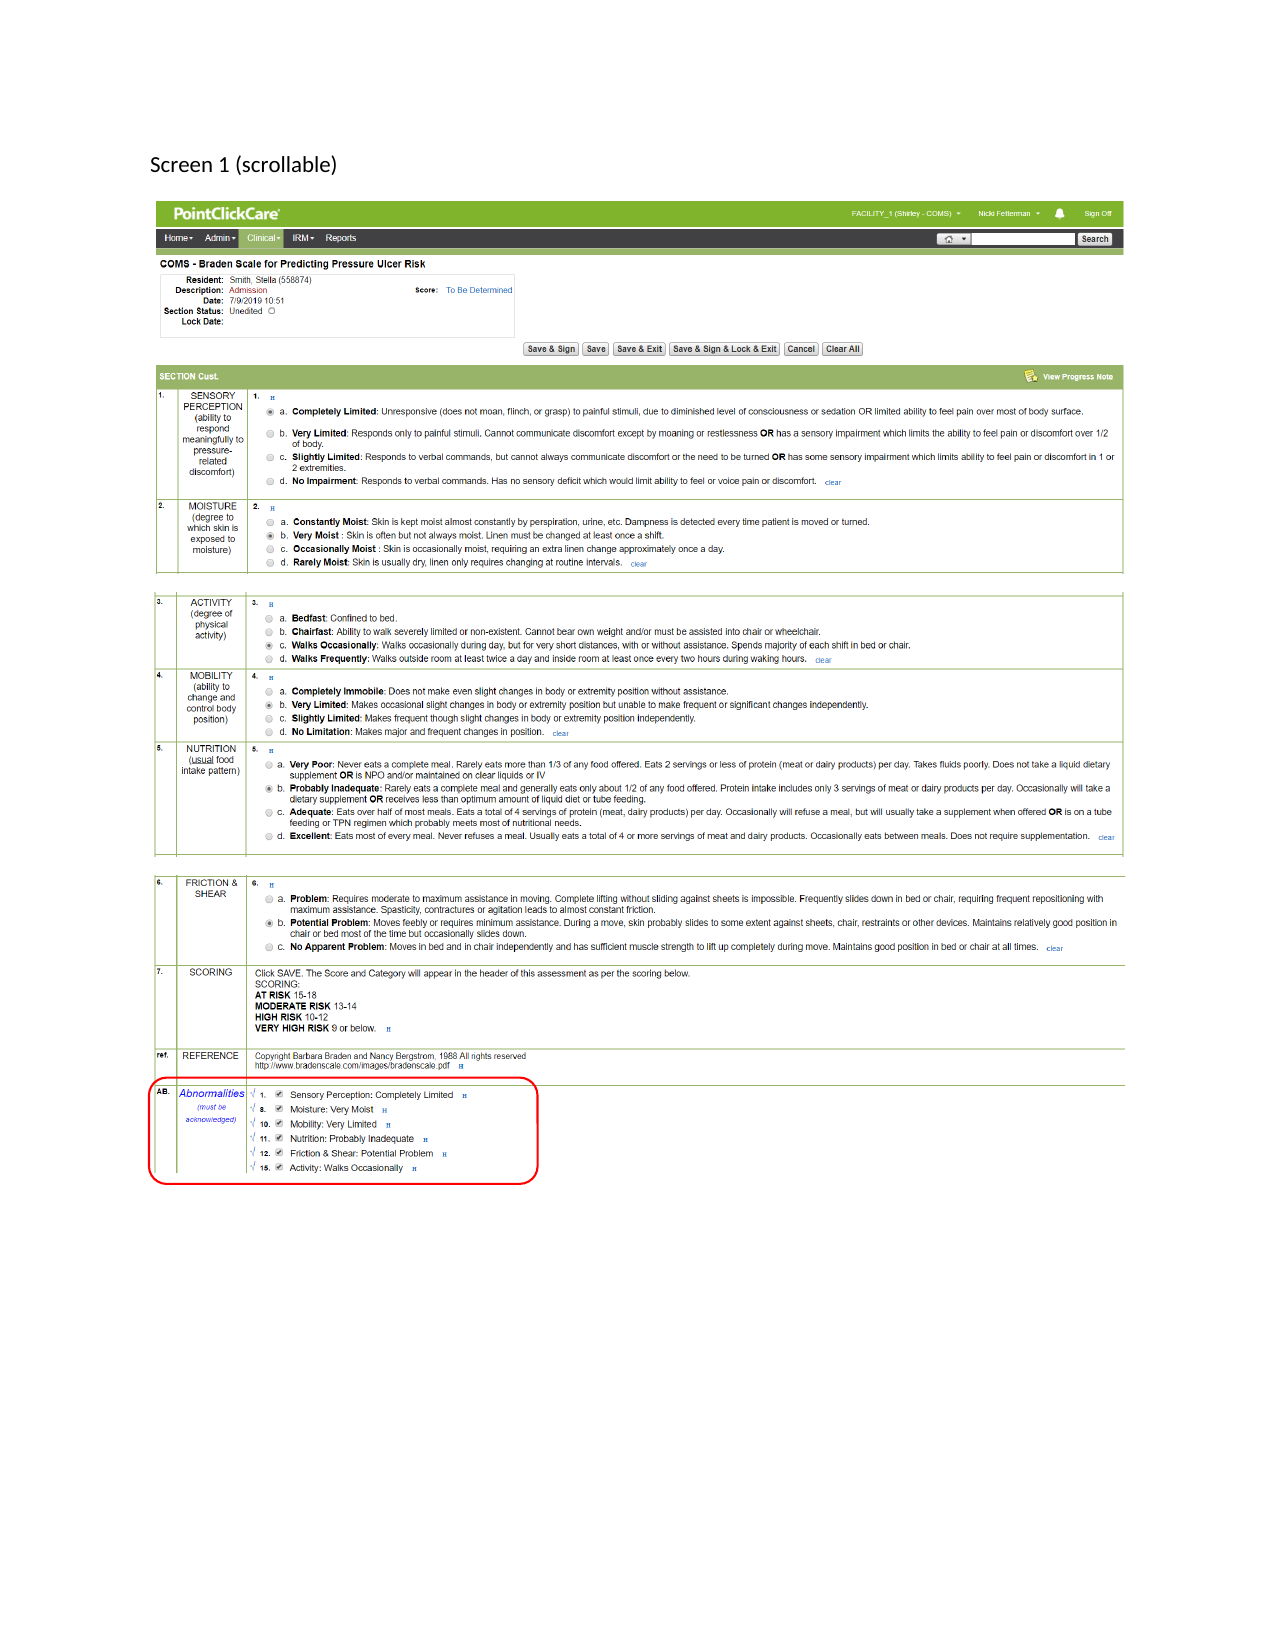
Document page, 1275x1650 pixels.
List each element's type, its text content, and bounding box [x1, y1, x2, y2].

picture [150, 196, 1125, 574]
picture [151, 1079, 536, 1173]
picture [150, 592, 1125, 857]
picture [150, 875, 1125, 1173]
text Screen 1 (scrollable) [150, 150, 1125, 178]
